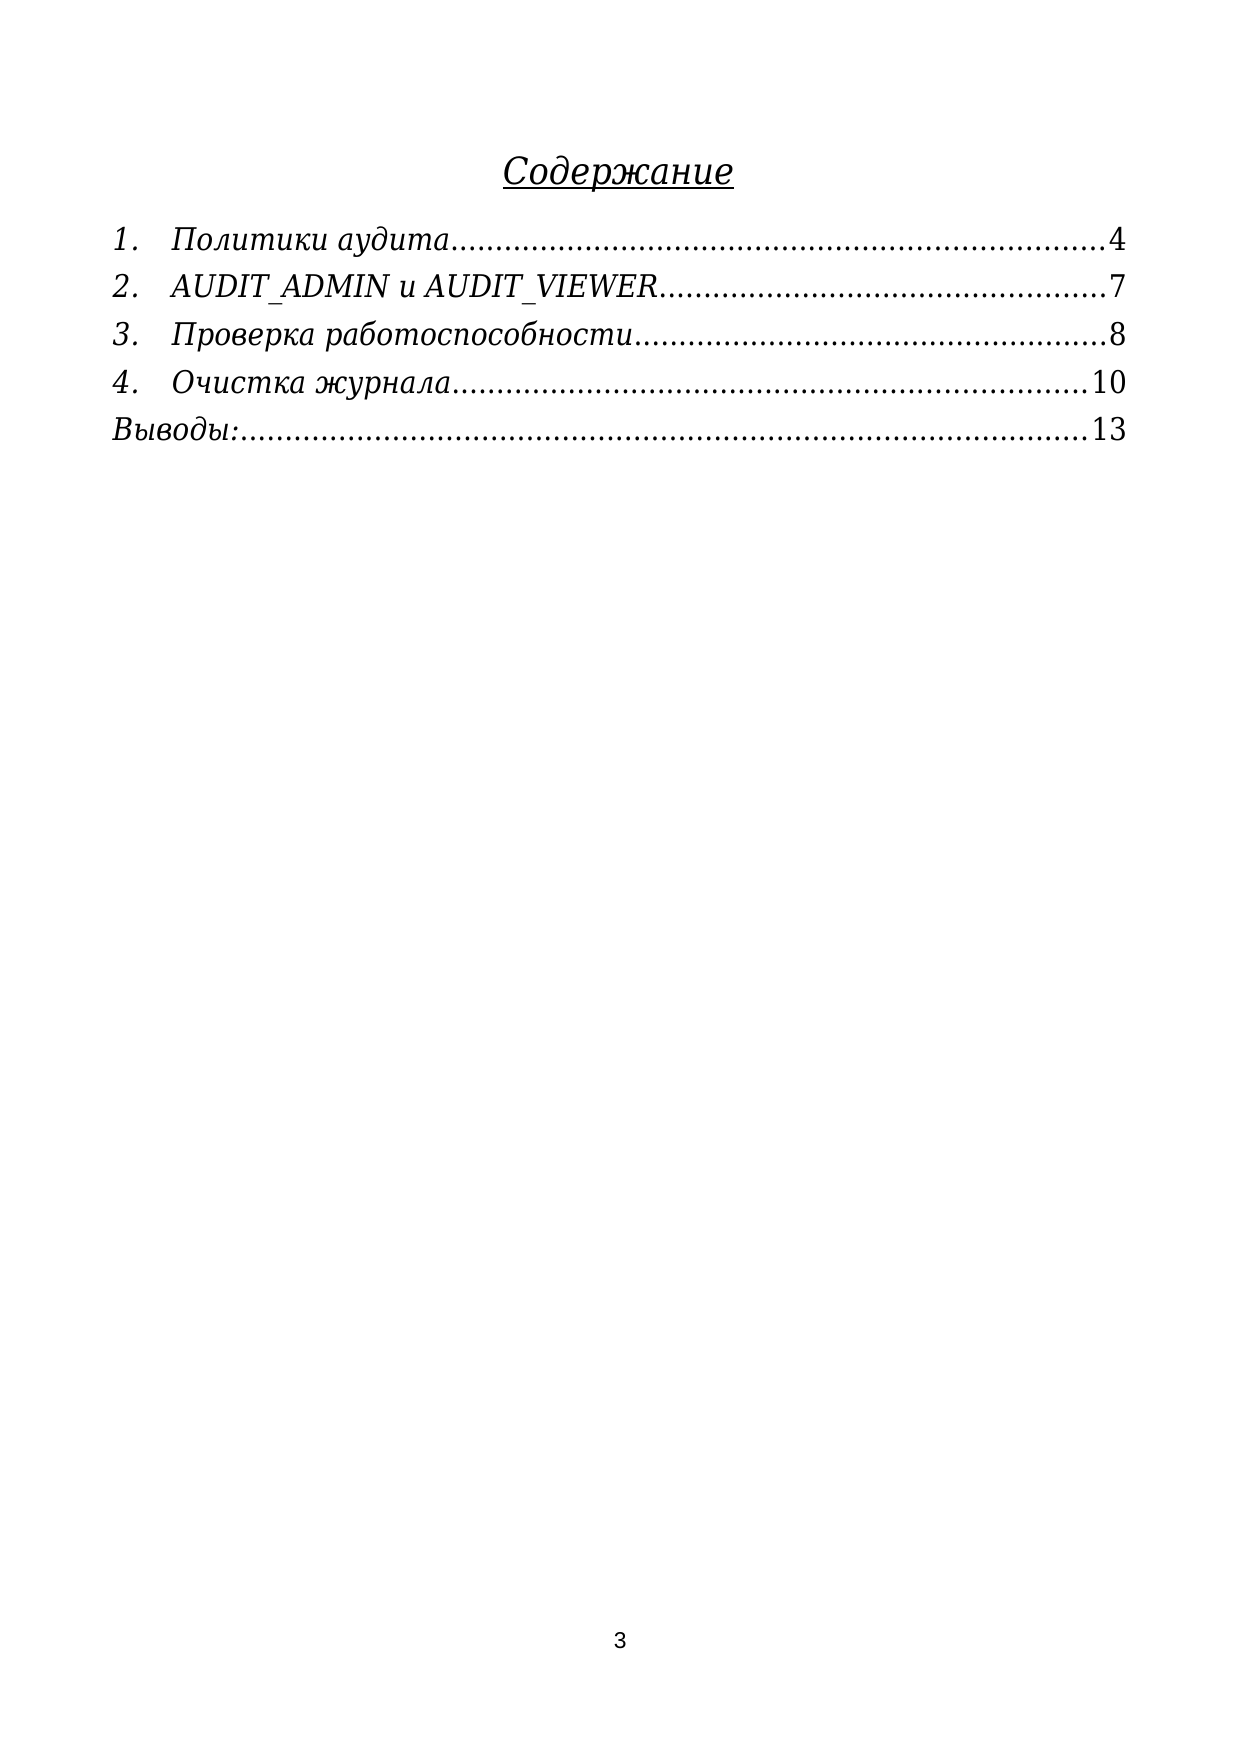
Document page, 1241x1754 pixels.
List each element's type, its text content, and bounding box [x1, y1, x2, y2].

text Содержание [112, 150, 1128, 194]
